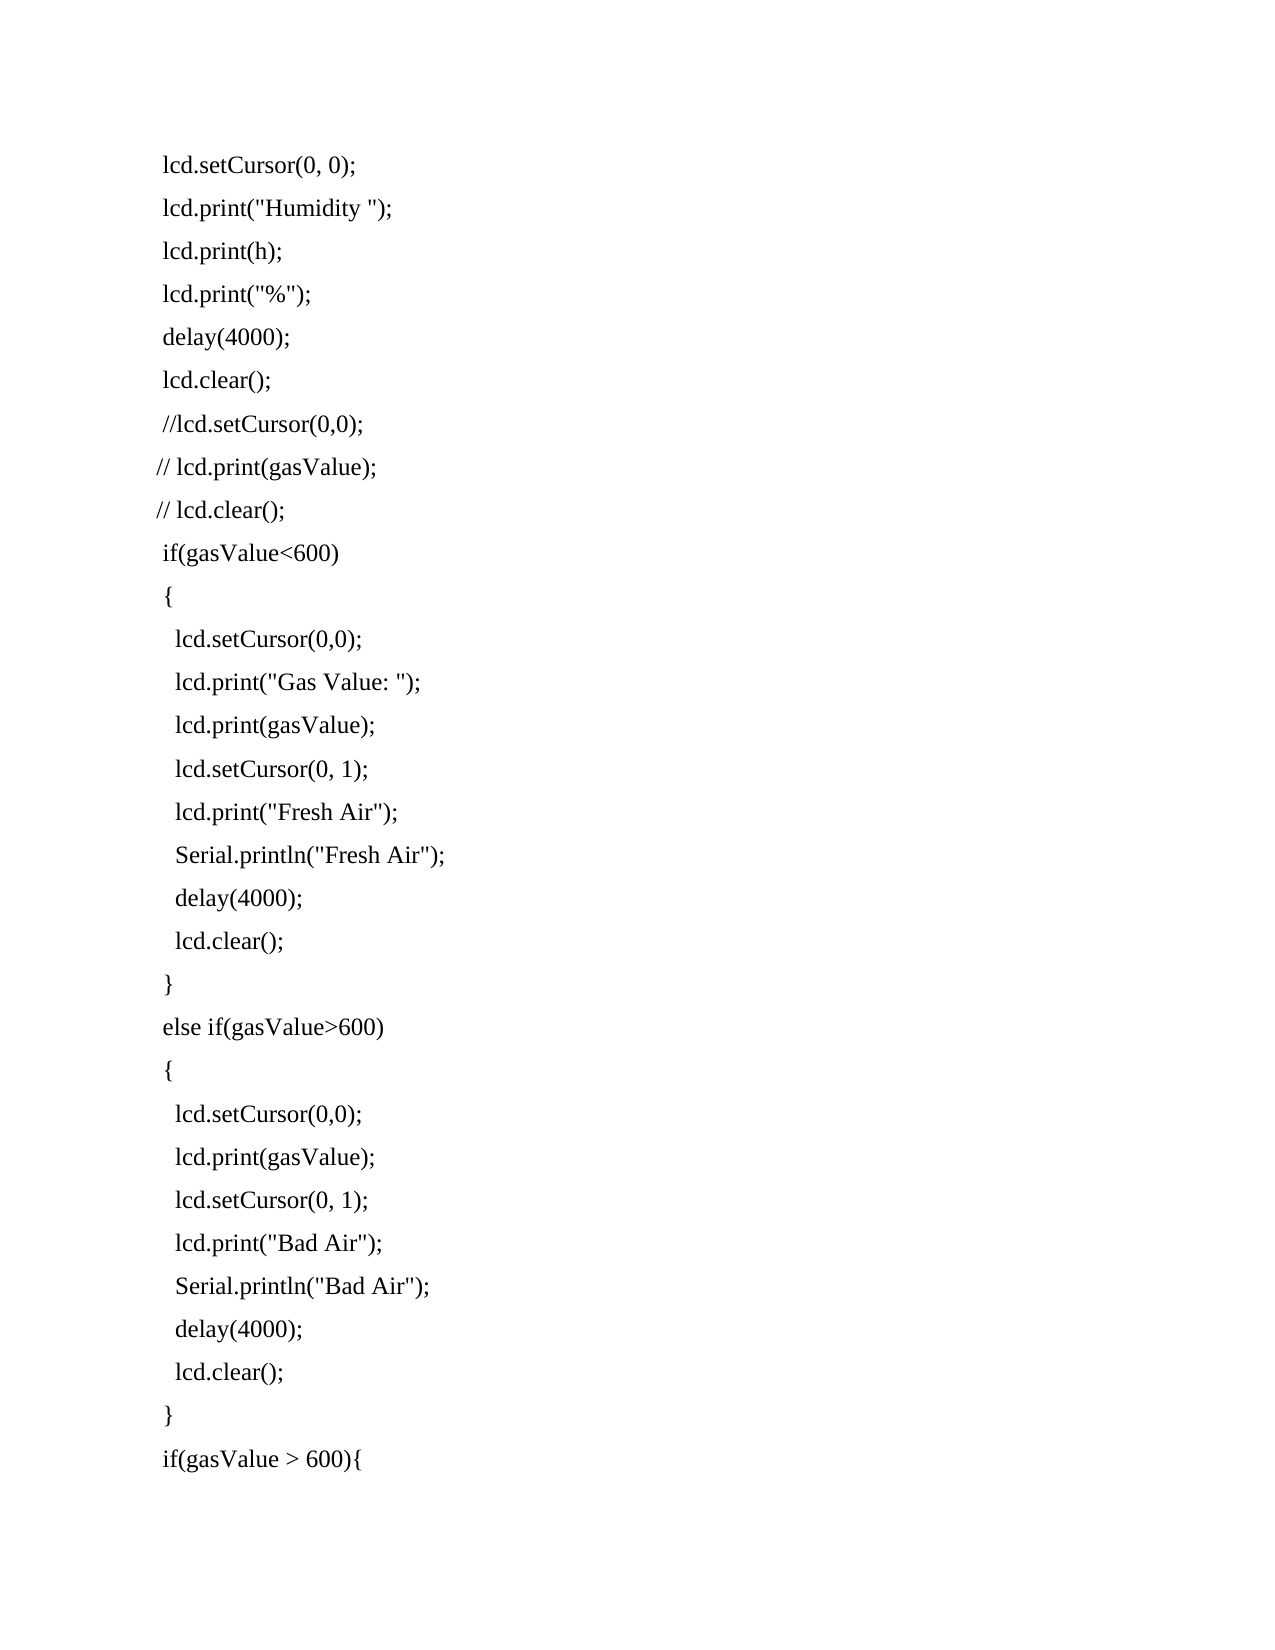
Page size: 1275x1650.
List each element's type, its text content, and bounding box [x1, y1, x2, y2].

text Serial.println("Bad Air"); [150, 1271, 1125, 1300]
text delay(4000); [150, 322, 1125, 351]
text // lcd.print(gasValue); [150, 452, 1125, 481]
text lcd.clear(); [150, 366, 1125, 394]
text lcd.print("Bad Air"); [150, 1228, 1125, 1257]
text } [150, 1401, 1125, 1429]
text if(gasValue > 600){ [150, 1444, 1125, 1472]
text delay(4000); [150, 1314, 1125, 1343]
text lcd.clear(); [150, 926, 1125, 955]
text //lcd.setCursor(0,0); [150, 409, 1125, 437]
text lcd.print("Fresh Air"); [150, 797, 1125, 826]
text else if(gasValue>600) [150, 1012, 1125, 1041]
text lcd.setCursor(0,0); [150, 624, 1125, 653]
text lcd.print(gasValue); [150, 1142, 1125, 1171]
text lcd.setCursor(0, 0); [150, 150, 1125, 179]
text lcd.setCursor(0,0); [150, 1099, 1125, 1127]
text // lcd.clear(); [150, 495, 1125, 524]
text Serial.println("Fresh Air"); [150, 840, 1125, 869]
text lcd.print("%"); [150, 279, 1125, 308]
text lcd.print("Gas Value: "); [150, 667, 1125, 696]
text delay(4000); [150, 883, 1125, 912]
text lcd.setCursor(0, 1); [150, 754, 1125, 782]
text } [150, 969, 1125, 998]
text { [150, 1056, 1125, 1084]
text lcd.print("Humidity "); [150, 193, 1125, 222]
text lcd.clear(); [150, 1357, 1125, 1386]
text lcd.print(gasValue); [150, 711, 1125, 739]
text lcd.print(h); [150, 236, 1125, 265]
text lcd.setCursor(0, 1); [150, 1185, 1125, 1214]
text { [150, 581, 1125, 610]
text if(gasValue<600) [150, 538, 1125, 567]
